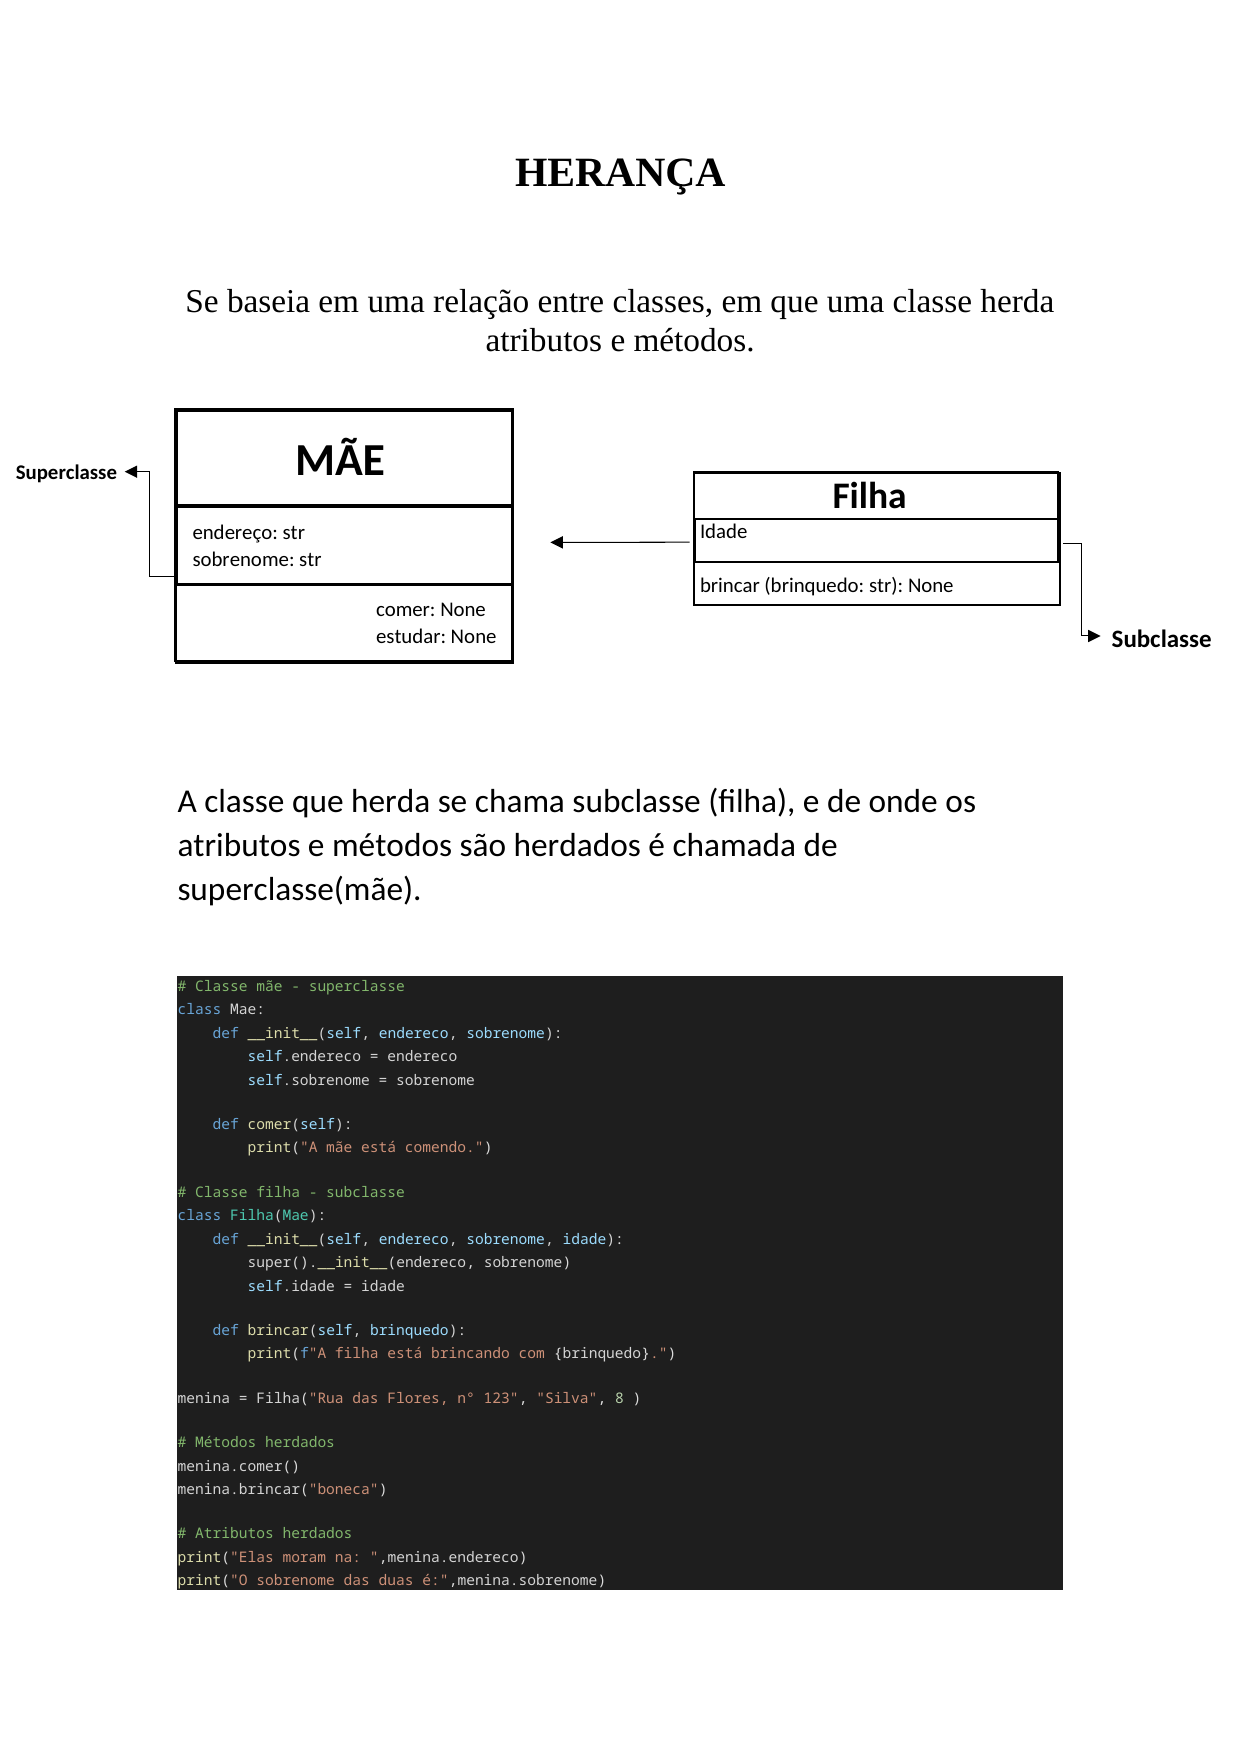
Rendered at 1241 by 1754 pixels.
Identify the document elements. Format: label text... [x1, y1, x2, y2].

text menina.comer() [177, 1455, 1063, 1475]
text def __init__(self, endereco, sobrenome, idade): [177, 1228, 1063, 1248]
text print(f"A filha está brincando com {brinquedo}.") [177, 1343, 1063, 1363]
text HERANÇA [177, 148, 1063, 196]
text menina.brincar("boneca") [177, 1479, 1063, 1499]
text class Mae: [177, 999, 1063, 1019]
text def comer(self): [177, 1114, 1063, 1134]
text class Filha(Mae): [177, 1205, 1063, 1225]
text menina = Filha("Rua das Flores, n° 123", "Silva", 8 ) [177, 1388, 1063, 1407]
text # Métodos herdados [177, 1432, 1063, 1452]
text # Classe mãe - superclasse [177, 976, 1063, 996]
text self.sobrenome = sobrenome [177, 1069, 1063, 1089]
text # Classe filha - subclasse [177, 1182, 1063, 1202]
text self.endereco = endereco [177, 1046, 1063, 1066]
text super().__init__(endereco, sobrenome) [177, 1252, 1063, 1272]
text A classe que herda se chama subclasse (filha), e de onde os atributos e métodos são herdados é chamada de superclasse(mãe). [177, 780, 1063, 909]
text # Atributos herdados [177, 1523, 1063, 1543]
text print("O sobrenome das duas é:",menina.sobrenome) [177, 1570, 1063, 1590]
text print("A mãe está comendo.") [177, 1137, 1063, 1157]
text def brincar(self, brinquedo): [177, 1320, 1063, 1340]
text Se baseia em uma relação entre classes, em que uma classe herda atributos e métodos. [177, 282, 1063, 358]
text print("Elas moram na: ",menina.endereco) [177, 1547, 1063, 1567]
text self.idade = idade [177, 1275, 1063, 1295]
text def __init__(self, endereco, sobrenome): [177, 1023, 1063, 1042]
